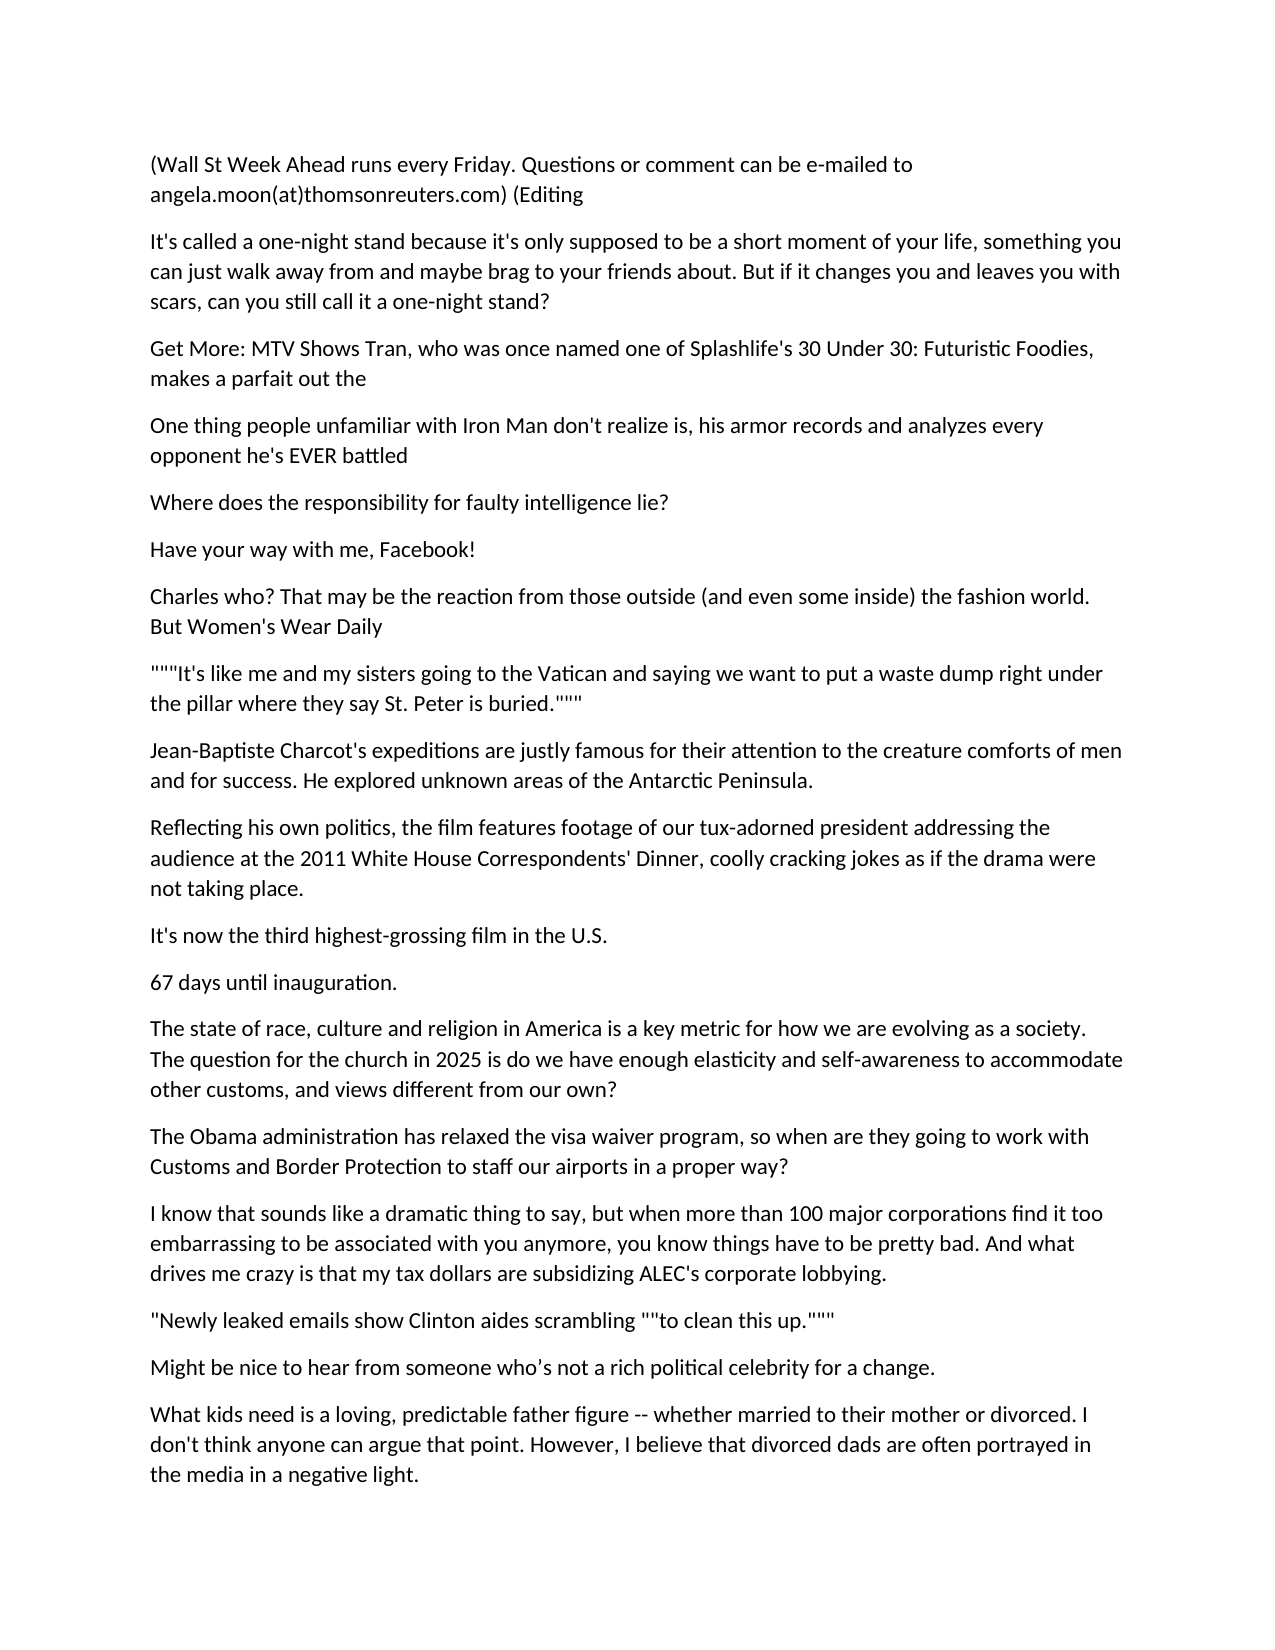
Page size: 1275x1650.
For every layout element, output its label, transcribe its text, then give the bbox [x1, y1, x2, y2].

text "Newly leaked emails show Clinton aides scrambling ""to clean this up.""" [150, 1306, 1125, 1334]
text Charles who? That may be the reaction from those outside (and even some inside) the fashion world. But Women's Wear Daily [150, 582, 1125, 641]
text """It's like me and my sisters going to the Vatican and saying we want to put a waste dump right under the pillar where they say St. Peter is buried.""" [150, 659, 1125, 718]
text (Wall St Week Ahead runs every Friday. Questions or comment can be e-mailed to angela.moon(at)thomsonreuters.com) (Editing [150, 150, 1125, 208]
text It's called a one-night stand because it's only supposed to be a short moment of your life, something you can just walk away from and maybe brag to your friends about. But if it changes you and leaves you with scars, can you still call it a one-night stand? [150, 227, 1125, 316]
text I know that sounds like a dramatic thing to say, but when more than 100 major corporations find it too embarrassing to be associated with you anymore, you know things have to be pretty bad. And what drives me crazy is that my tax dollars are subsidizing ALEC's corporate lobbying. [150, 1199, 1125, 1287]
text The Obama administration has relaxed the visa waiver program, so when are they going to work with Customs and Border Protection to staff our airports in a proper way? [150, 1122, 1125, 1180]
text 67 days until inauguration. [150, 968, 1125, 996]
text One thing people unfamiliar with Iron Man don't realize is, his armor records and analyzes every opponent he's EVER battled [150, 411, 1125, 470]
text Jean-Baptiste Charcot's expeditions are justly famous for their attention to the creature comforts of men and for success. He explored unknown areas of the Antarctic Peninsula. [150, 736, 1125, 795]
text Get More: MTV Shows Tran, who was once named one of Splashlife's 30 Under 30: Futuristic Foodies, makes a parfait out the [150, 334, 1125, 393]
text Might be nice to hear from someone who’s not a rich political celebrity for a change. [150, 1353, 1125, 1381]
text It's now the third highest-grossing film in the U.S. [150, 921, 1125, 949]
text What kids need is a loving, predictable father figure -- whether married to their mother or divorced. I don't think anyone can argue that point. However, I believe that divorced dads are often portrayed in the media in a negative light. [150, 1400, 1125, 1488]
text Reflecting his own politics, the film features footage of our tux-adorned president addressing the audience at the 2011 White House Correspondents' Dinner, coolly cracking jokes as if the drama were not taking place. [150, 813, 1125, 902]
text Have your way with me, Facebook! [150, 535, 1125, 563]
text The state of race, culture and religion in America is a key metric for how we are evolving as a society. The question for the church in 2025 is do we have enough elasticity and self-awareness to accommodate other customs, and views different from our own? [150, 1014, 1125, 1103]
text Where does the responsibility for faulty intelligence lie? [150, 488, 1125, 517]
